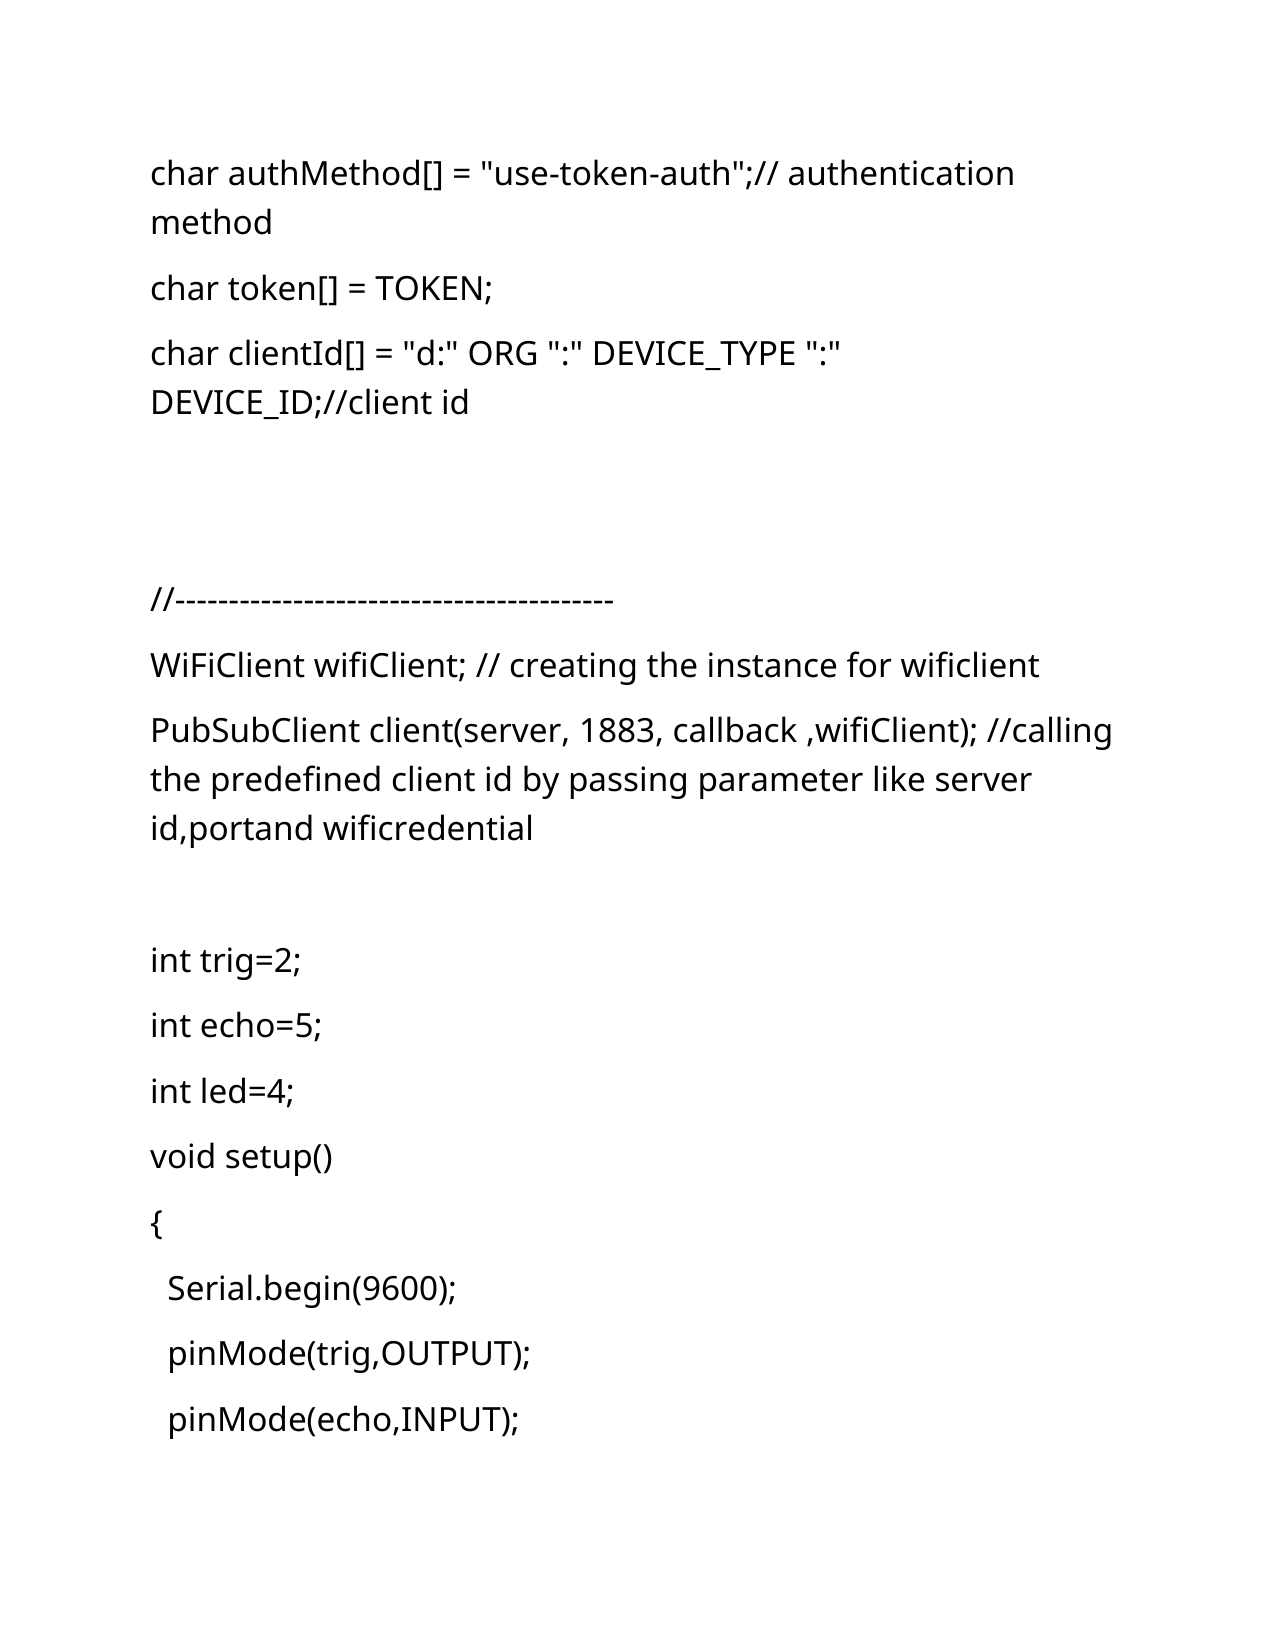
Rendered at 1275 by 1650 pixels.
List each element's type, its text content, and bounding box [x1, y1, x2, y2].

text //----------------------------------------- [150, 576, 1125, 621]
text char authMethod[] = "use-token-auth";// authentication method [150, 150, 1125, 244]
text char token[] = TOKEN; [150, 264, 1125, 310]
text void setup() [150, 1133, 1125, 1179]
text PubSubClient client(server, 1883, callback ,wifiClient); //calling the predefined client id by passing parameter like server id,portand wificredential [150, 707, 1125, 851]
text Serial.begin(9600); [150, 1264, 1125, 1310]
text int trig=2; [150, 936, 1125, 982]
text int led=4; [150, 1068, 1125, 1113]
text pinMode(trig,OUTPUT); [150, 1330, 1125, 1376]
text pinMode(echo,INPUT); [150, 1396, 1125, 1441]
text int echo=5; [150, 1002, 1125, 1047]
text char clientId[] = "d:" ORG ":" DEVICE_TYPE ":" DEVICE_ID;//client id [150, 330, 1125, 424]
text WiFiClient wifiClient; // creating the instance for wificlient [150, 642, 1125, 687]
text { [150, 1199, 1125, 1244]
